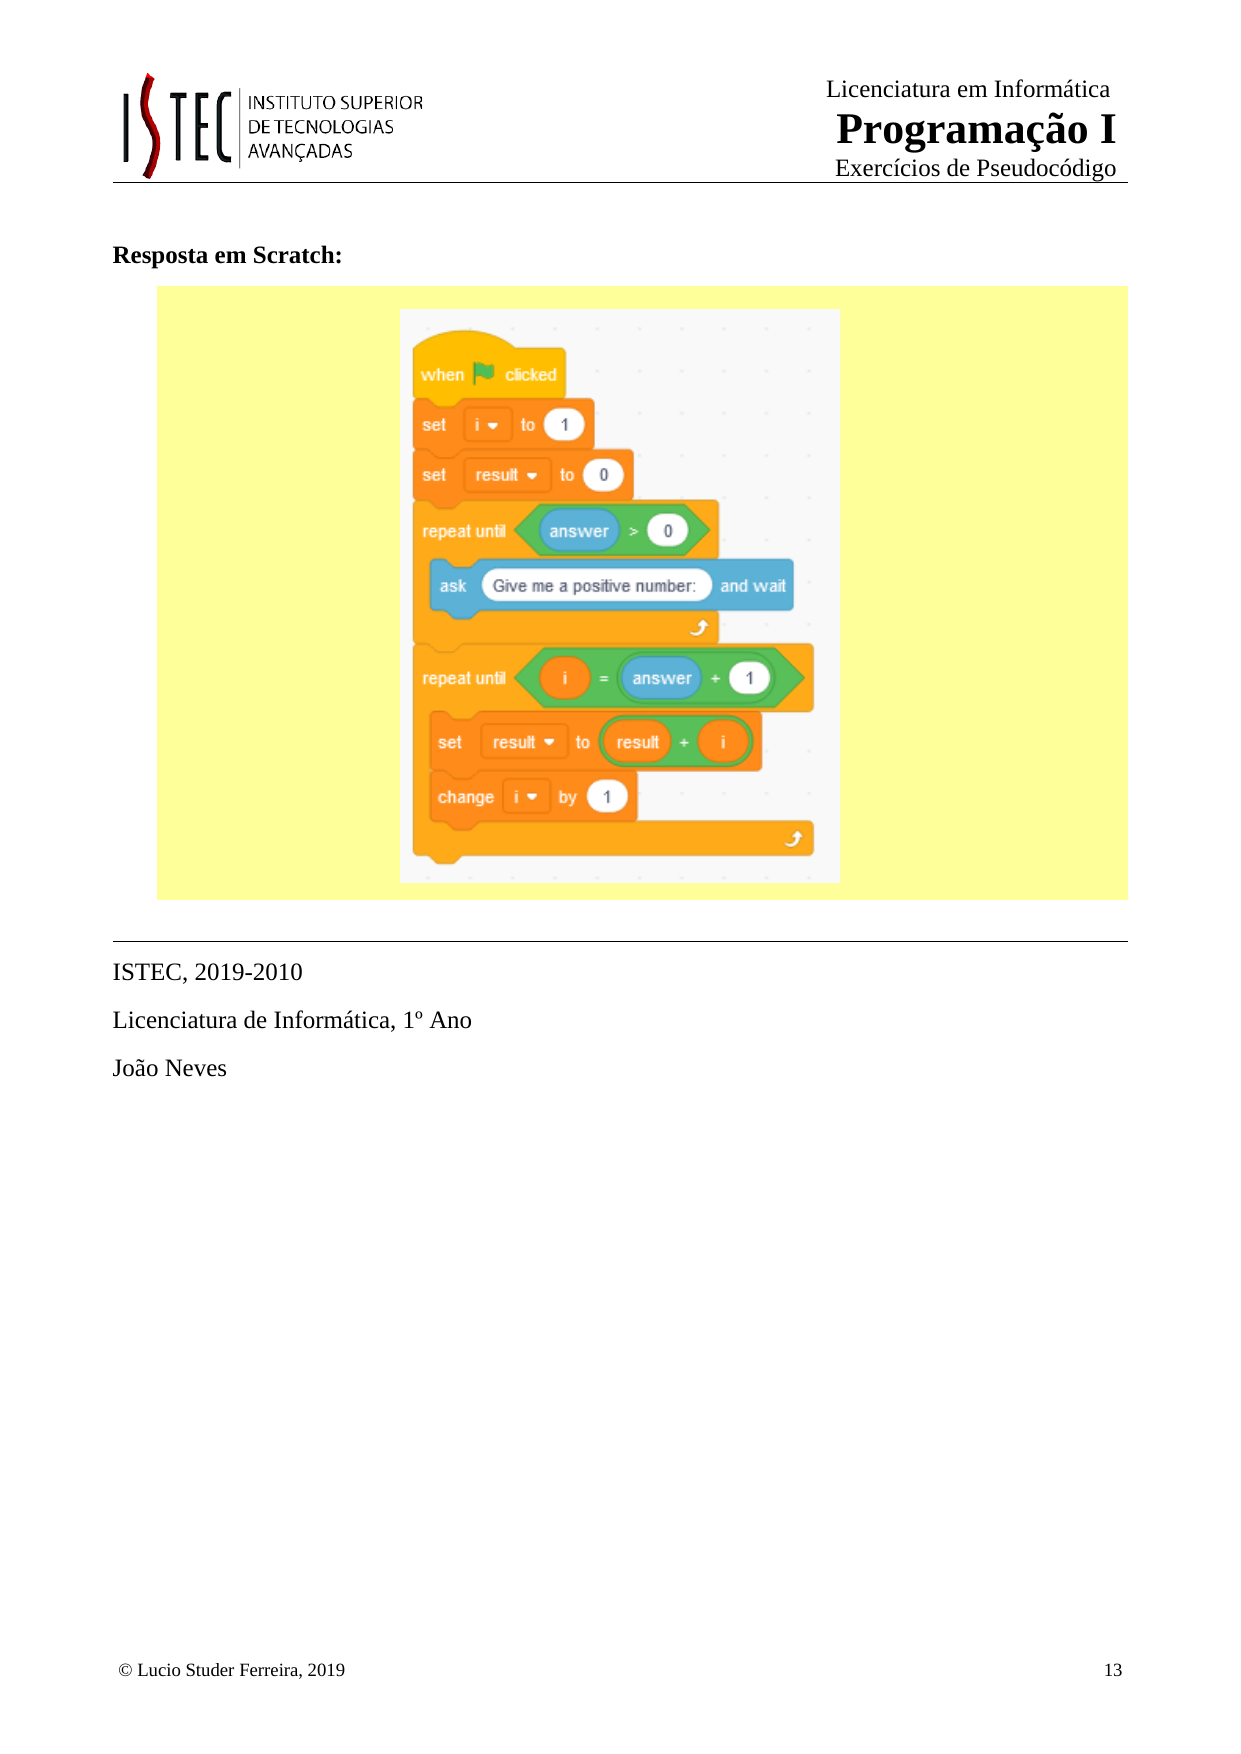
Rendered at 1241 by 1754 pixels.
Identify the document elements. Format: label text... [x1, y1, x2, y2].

text Licenciatura de Informática, 1º Ano [112, 1005, 1128, 1034]
picture [123, 73, 423, 179]
text João Neves [112, 1053, 1128, 1081]
text ISTEC, 2019-2010 [112, 957, 1128, 986]
text Resposta em Scratch: [112, 240, 1128, 269]
picture [400, 309, 841, 883]
